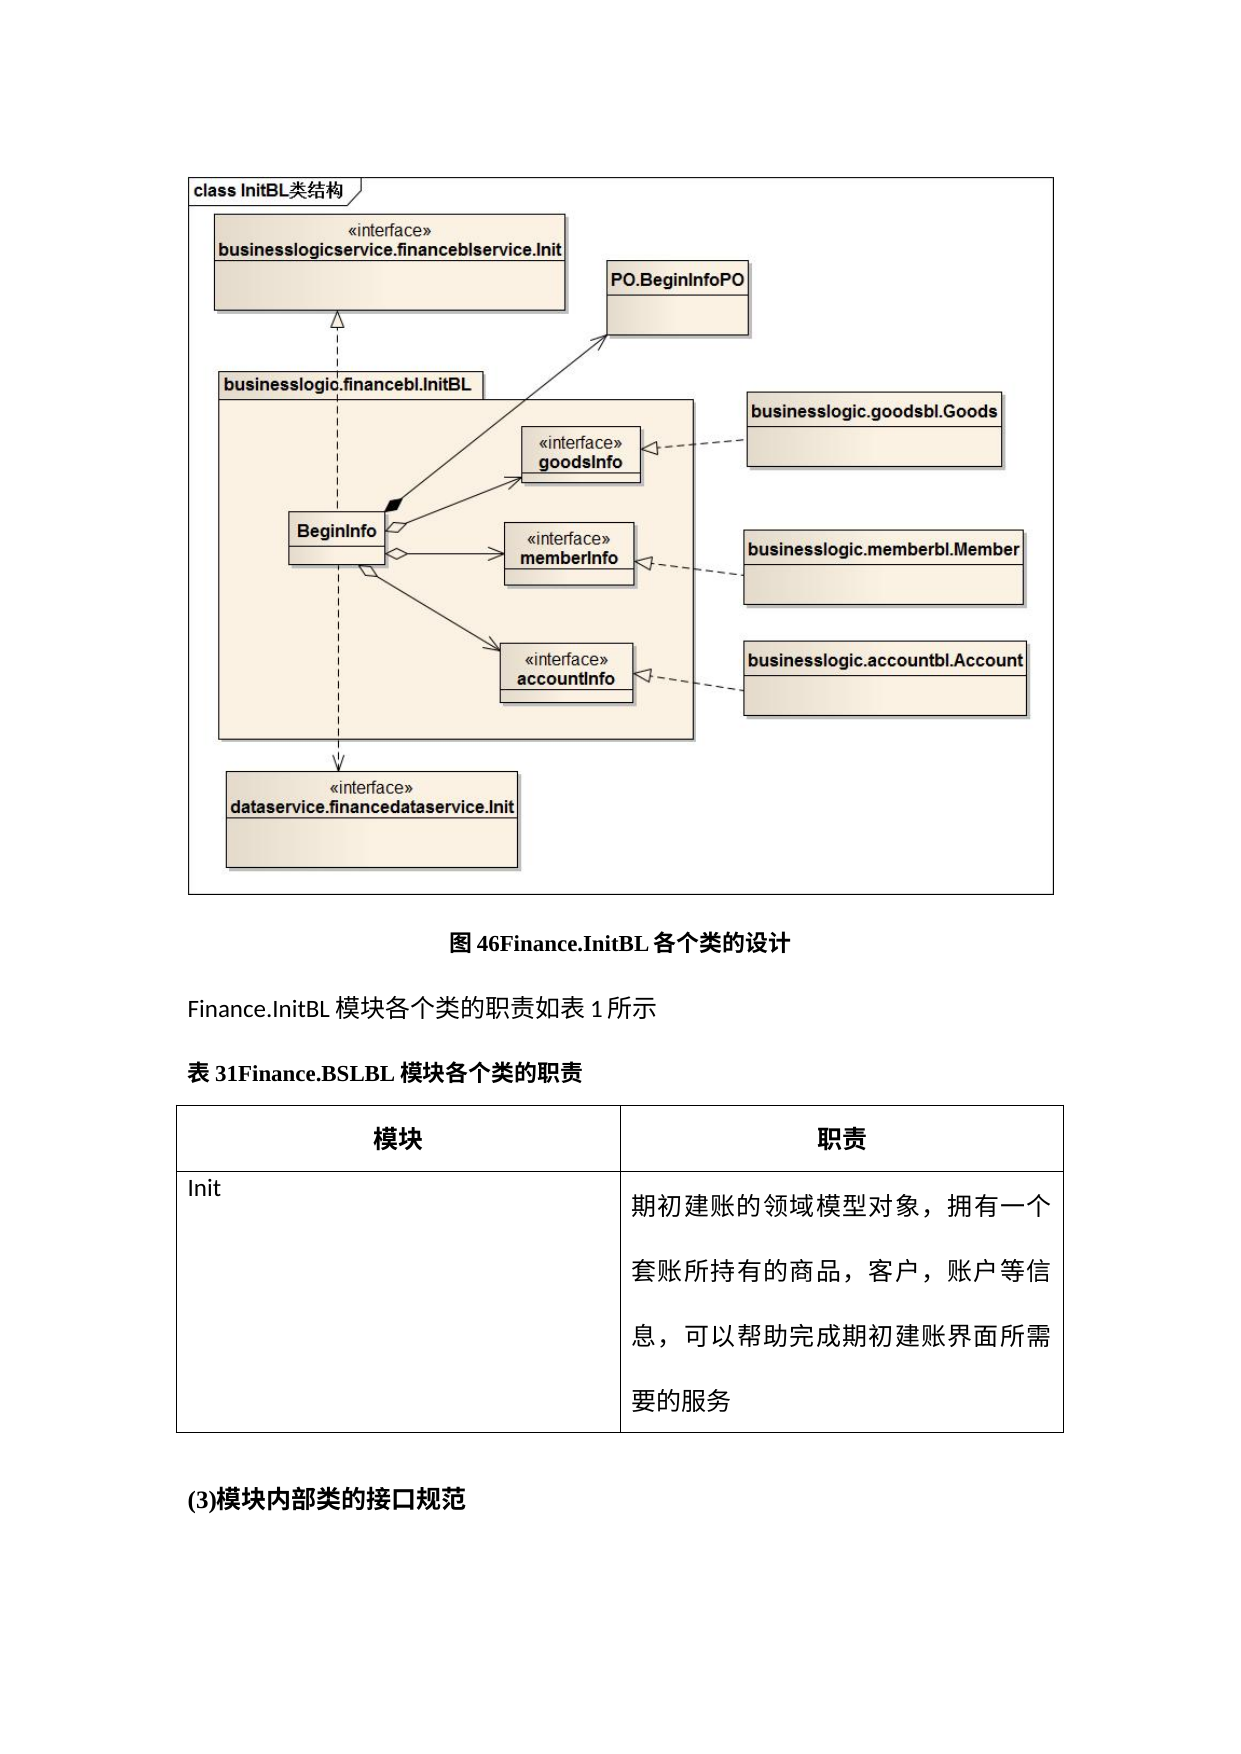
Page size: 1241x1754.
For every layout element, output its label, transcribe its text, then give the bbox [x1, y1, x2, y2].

text 图46Finance.InitBL各个类的设计 [187, 909, 1053, 974]
text Finance.InitBL模块各个类的职责如表1所示 [187, 974, 1053, 1039]
table_cell Init [177, 1172, 620, 1432]
table_header 模块 [177, 1106, 620, 1171]
text (3)模块内部类的接口规范 [187, 1465, 1053, 1530]
table_cell 期初建账的领域模型对象，拥有一个套账所持有的商品，客户，账户等信息，可以帮助完成期初建账界面所需要的服务 [621, 1172, 1063, 1432]
picture [187, 176, 1054, 895]
table_header 职责 [621, 1106, 1063, 1171]
text 表31Finance.BSLBL模块各个类的职责 [187, 1039, 1053, 1104]
